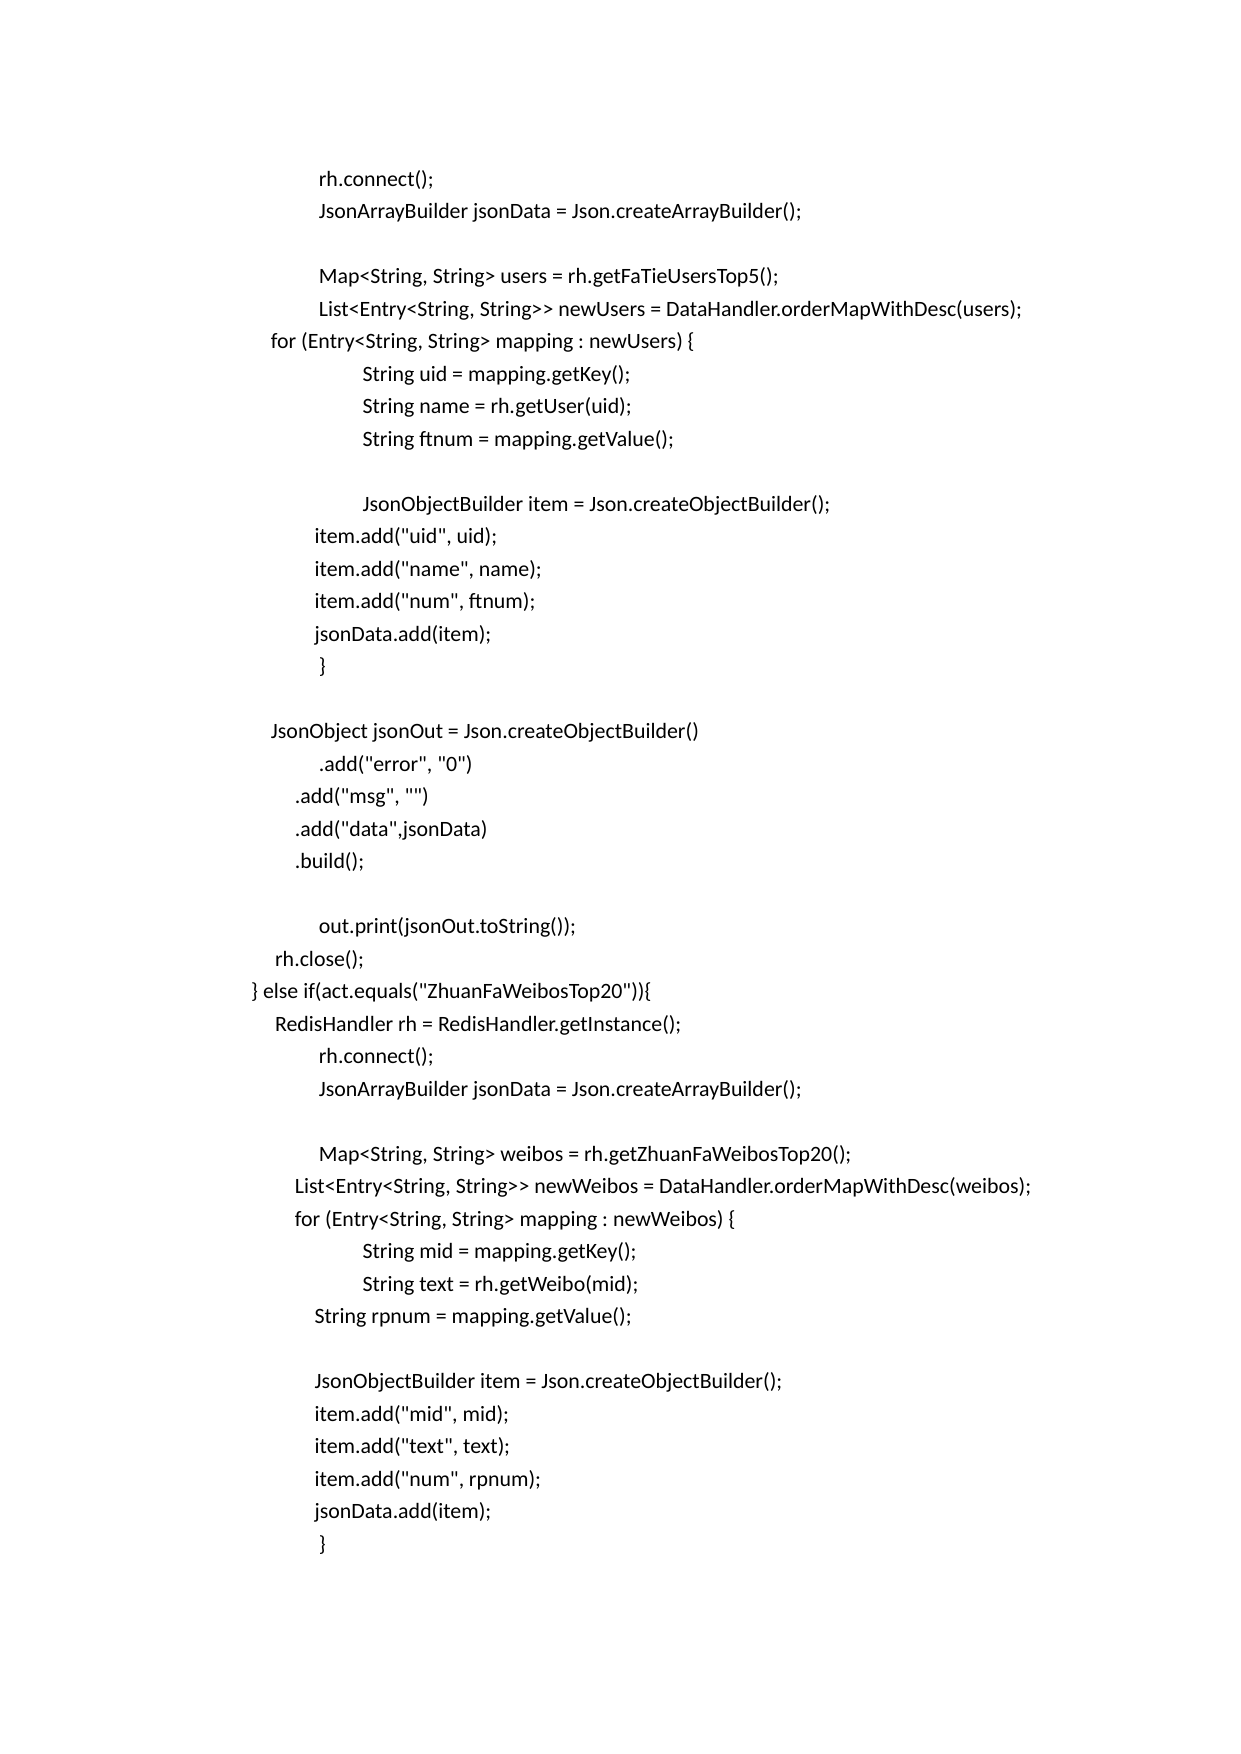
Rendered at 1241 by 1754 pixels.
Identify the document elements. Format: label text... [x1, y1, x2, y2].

text RedisHandler rh = RedisHandler.getInstance(); [187, 1007, 1053, 1039]
text out.print(jsonOut.toString()); [187, 909, 1053, 942]
text rh.connect(); [187, 1039, 1053, 1072]
text .build(); [187, 844, 1053, 877]
text .add("msg", "") [187, 779, 1053, 812]
text jsonData.add(item); [187, 617, 1053, 649]
text String name = rh.getUser(uid); [187, 389, 1053, 422]
text JsonObjectBuilder item = Json.createObjectBuilder(); [187, 1364, 1053, 1397]
text .add("data",jsonData) [187, 812, 1053, 844]
text String text = rh.getWeibo(mid); [187, 1267, 1053, 1299]
text String ftnum = mapping.getValue(); [187, 422, 1053, 454]
text JsonObjectBuilder item = Json.createObjectBuilder(); [187, 487, 1053, 519]
text .add("error", "0") [187, 747, 1053, 779]
text Map<String, String> weibos = rh.getZhuanFaWeibosTop20(); [187, 1137, 1053, 1169]
text } [187, 1527, 1053, 1559]
text rh.close(); [187, 942, 1053, 974]
text JsonArrayBuilder jsonData = Json.createArrayBuilder(); [187, 1072, 1053, 1104]
text String mid = mapping.getKey(); [187, 1234, 1053, 1267]
text String rpnum = mapping.getValue(); [187, 1299, 1053, 1332]
text rh.connect(); [187, 162, 1053, 194]
text } [187, 649, 1053, 682]
text for (Entry<String, String> mapping : newUsers) { [187, 324, 1053, 357]
text Map<String, String> users = rh.getFaTieUsersTop5(); [187, 259, 1053, 292]
text item.add("num", rpnum); [187, 1462, 1053, 1494]
text item.add("text", text); [187, 1429, 1053, 1462]
text List<Entry<String, String>> newUsers = DataHandler.orderMapWithDesc(users); [187, 292, 1053, 324]
text } else if(act.equals("ZhuanFaWeibosTop20")){ [187, 974, 1053, 1007]
text item.add("mid", mid); [187, 1397, 1053, 1429]
text item.add("name", name); [187, 552, 1053, 584]
text String uid = mapping.getKey(); [187, 357, 1053, 389]
text item.add("num", ftnum); [187, 584, 1053, 617]
text jsonData.add(item); [187, 1494, 1053, 1527]
text List<Entry<String, String>> newWeibos = DataHandler.orderMapWithDesc(weibos); [187, 1169, 1053, 1202]
text JsonArrayBuilder jsonData = Json.createArrayBuilder(); [187, 194, 1053, 227]
text item.add("uid", uid); [187, 519, 1053, 552]
text for (Entry<String, String> mapping : newWeibos) { [187, 1202, 1053, 1234]
text JsonObject jsonOut = Json.createObjectBuilder() [187, 714, 1053, 747]
